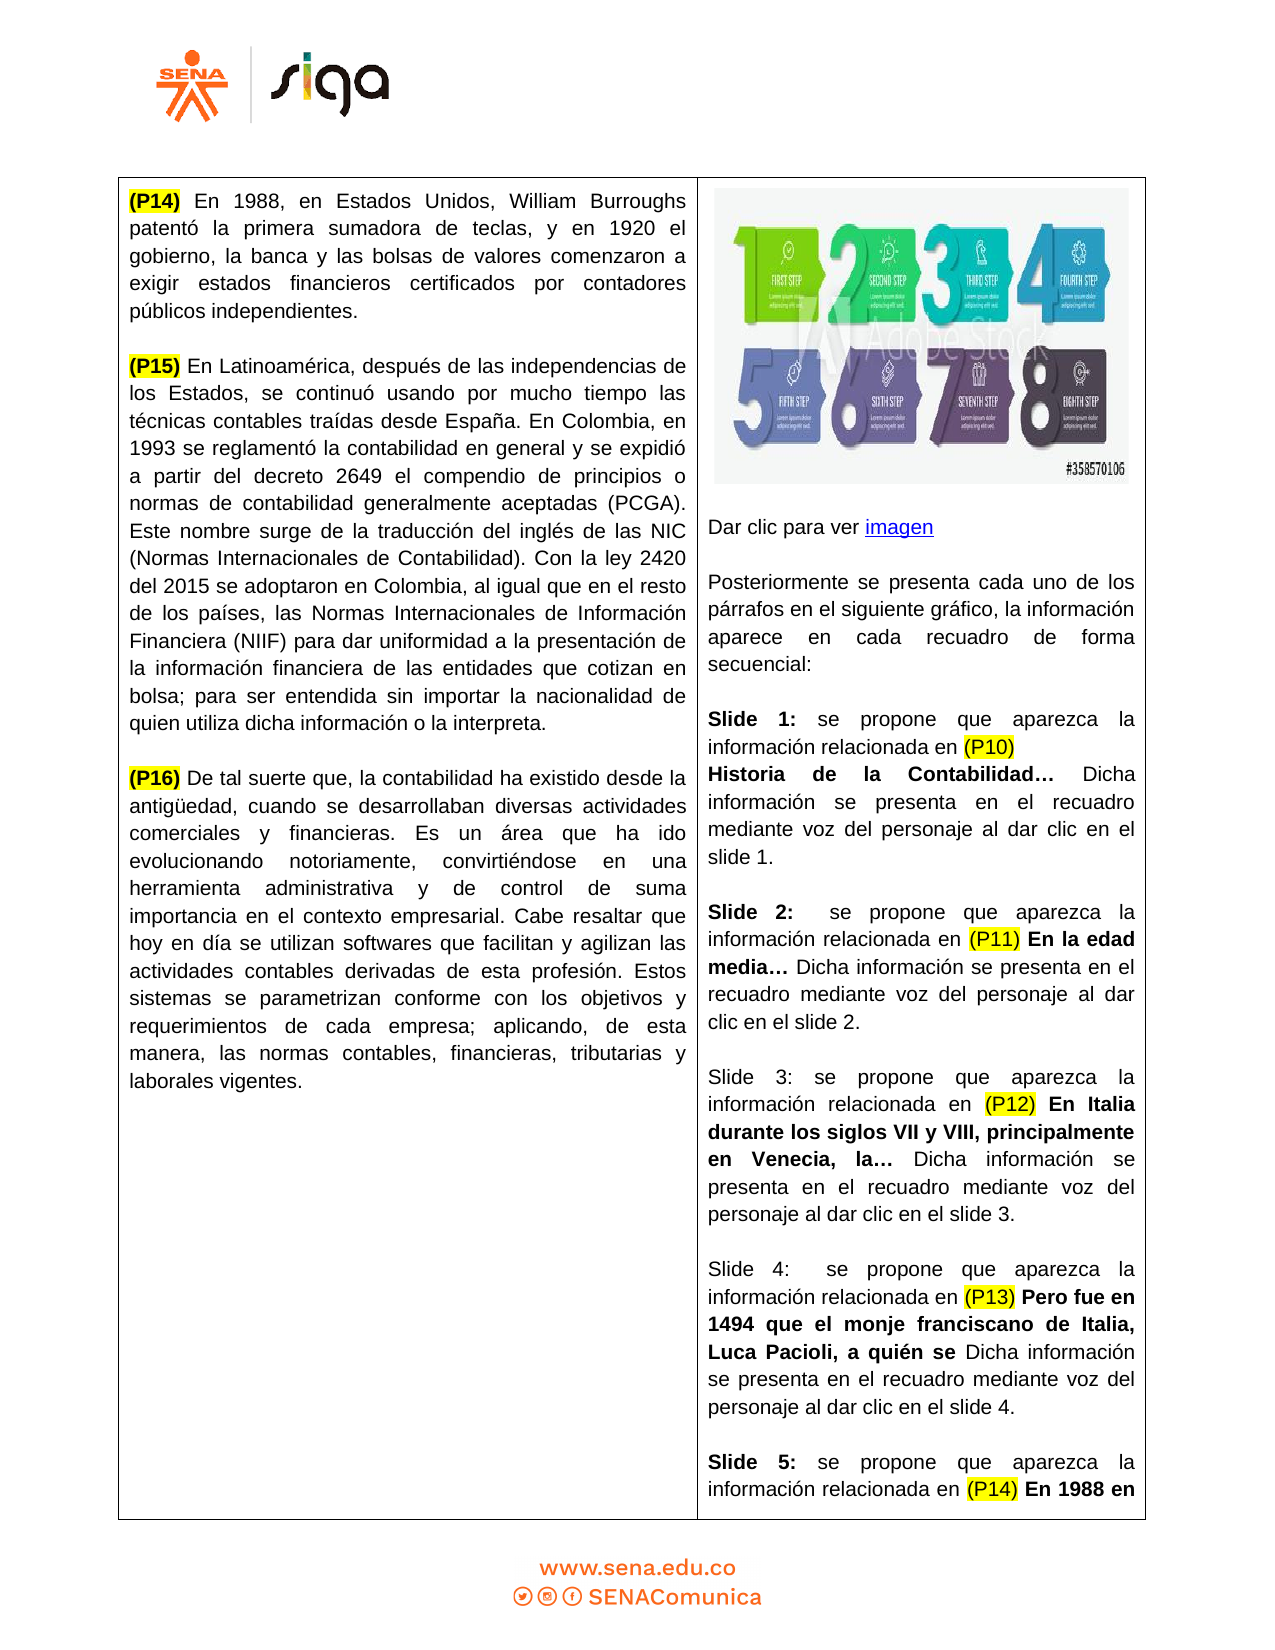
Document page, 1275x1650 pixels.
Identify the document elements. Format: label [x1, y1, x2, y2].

picture [513, 1556, 762, 1606]
table_cell [119, 178, 697, 1519]
picture [5, 42, 538, 128]
picture [714, 188, 1129, 484]
table_cell [698, 178, 1145, 1519]
